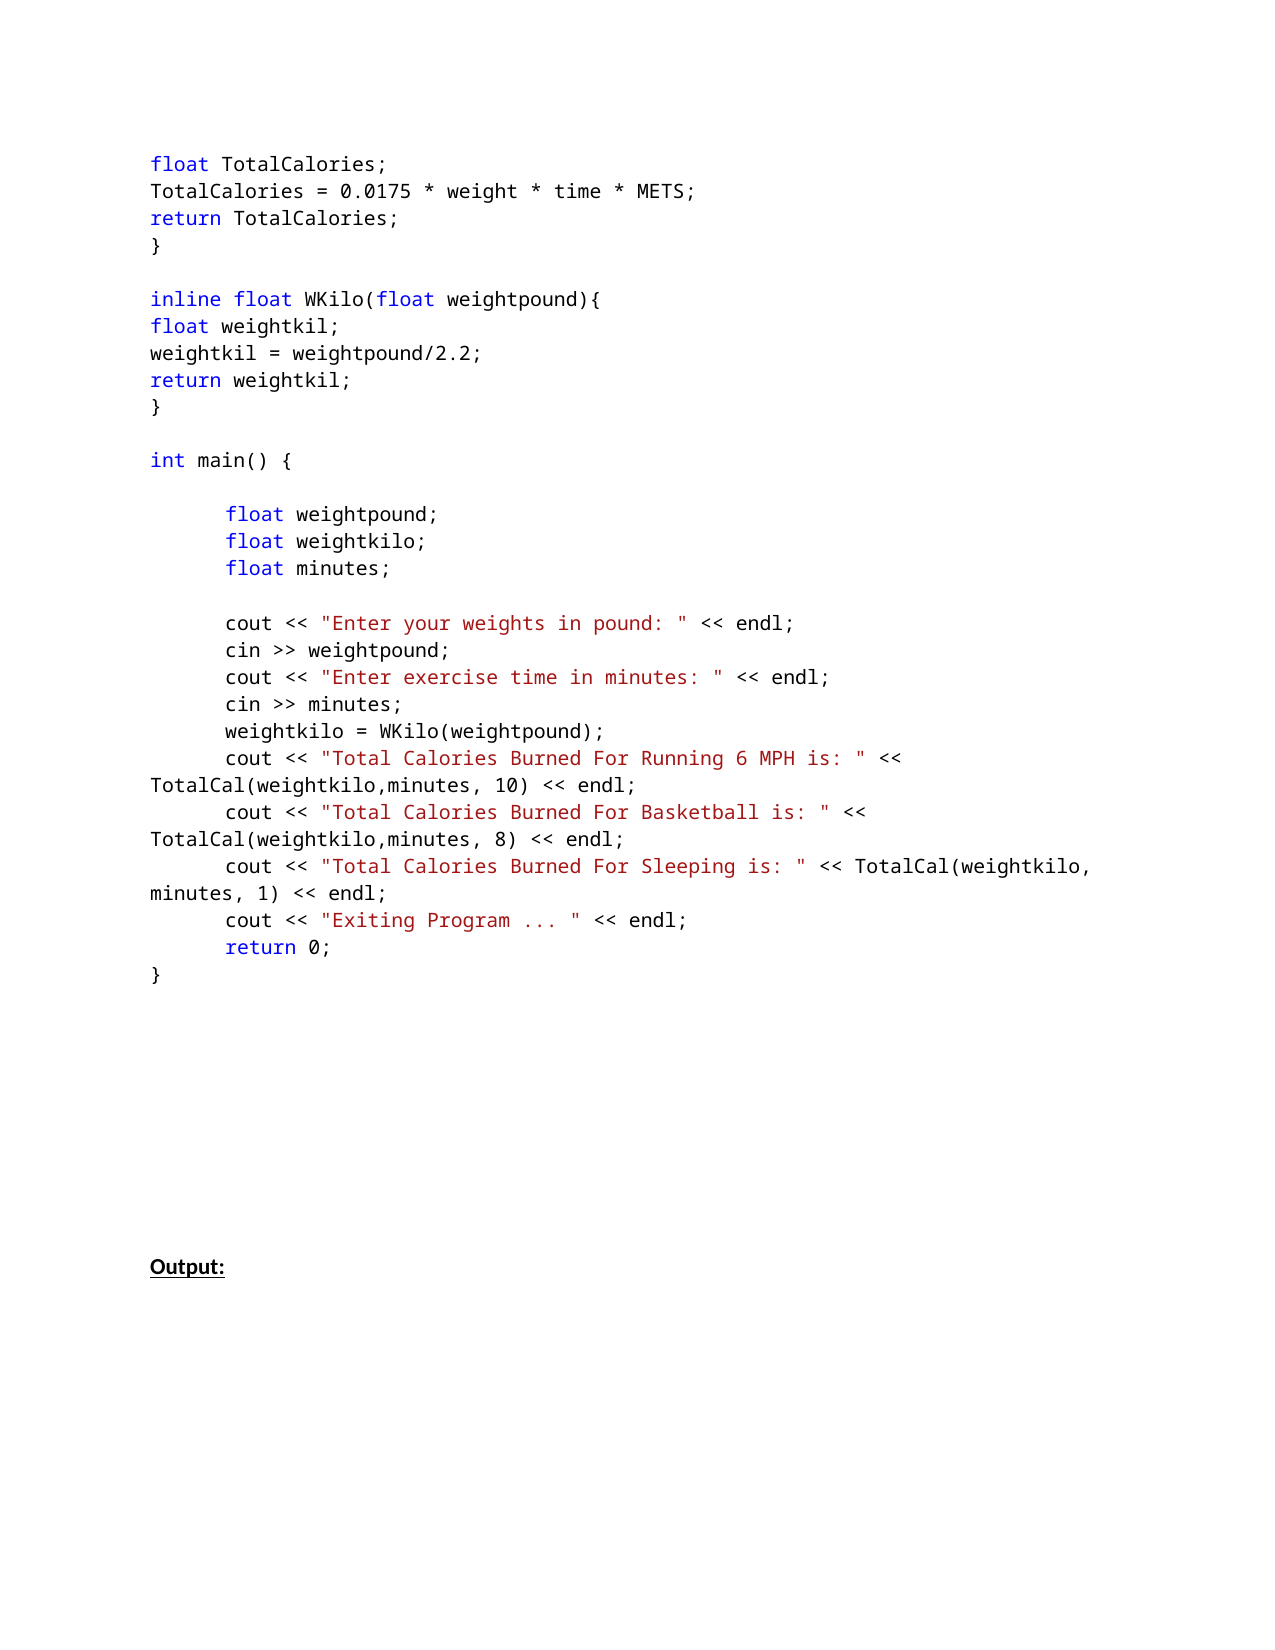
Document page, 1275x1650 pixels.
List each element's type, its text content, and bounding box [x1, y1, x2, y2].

text weightkil = weightpound/2.2; [150, 339, 1125, 366]
text cin >> minutes; [150, 691, 1125, 718]
text weightkilo = WKilo(weightpound); [150, 718, 1125, 744]
text float TotalCalories; [150, 150, 1125, 177]
text cout << "Total Calories Burned For Sleeping is: " << TotalCal(weightkilo, minutes, 1) << endl; [150, 852, 1125, 906]
text return 0; [150, 933, 1125, 960]
text inline float WKilo(float weightpound){ [150, 285, 1125, 312]
text } [150, 960, 1125, 987]
text TotalCalories = 0.0175 * weight * time * METS; [150, 177, 1125, 204]
text cout << "Enter your weights in pound: " << endl; [150, 610, 1125, 637]
text cout << "Total Calories Burned For Basketball is: " << TotalCal(weightkilo,minutes, 8) << endl; [150, 798, 1125, 852]
text cout << "Total Calories Burned For Running 6 MPH is: " << TotalCal(weightkilo,minutes, 10) << endl; [150, 744, 1125, 798]
text float minutes; [150, 555, 1125, 582]
text } [150, 231, 1125, 258]
text return weightkil; [150, 366, 1125, 393]
text float weightkil; [150, 312, 1125, 339]
text float weightpound; [150, 501, 1125, 528]
text int main() { [150, 447, 1125, 474]
text cin >> weightpound; [150, 637, 1125, 664]
text return TotalCalories; [150, 204, 1125, 231]
text Output: [150, 1252, 1125, 1281]
text float weightkilo; [150, 528, 1125, 555]
text cout << "Exiting Program ... " << endl; [150, 906, 1125, 933]
text cout << "Enter exercise time in minutes: " << endl; [150, 664, 1125, 691]
text } [150, 393, 1125, 420]
